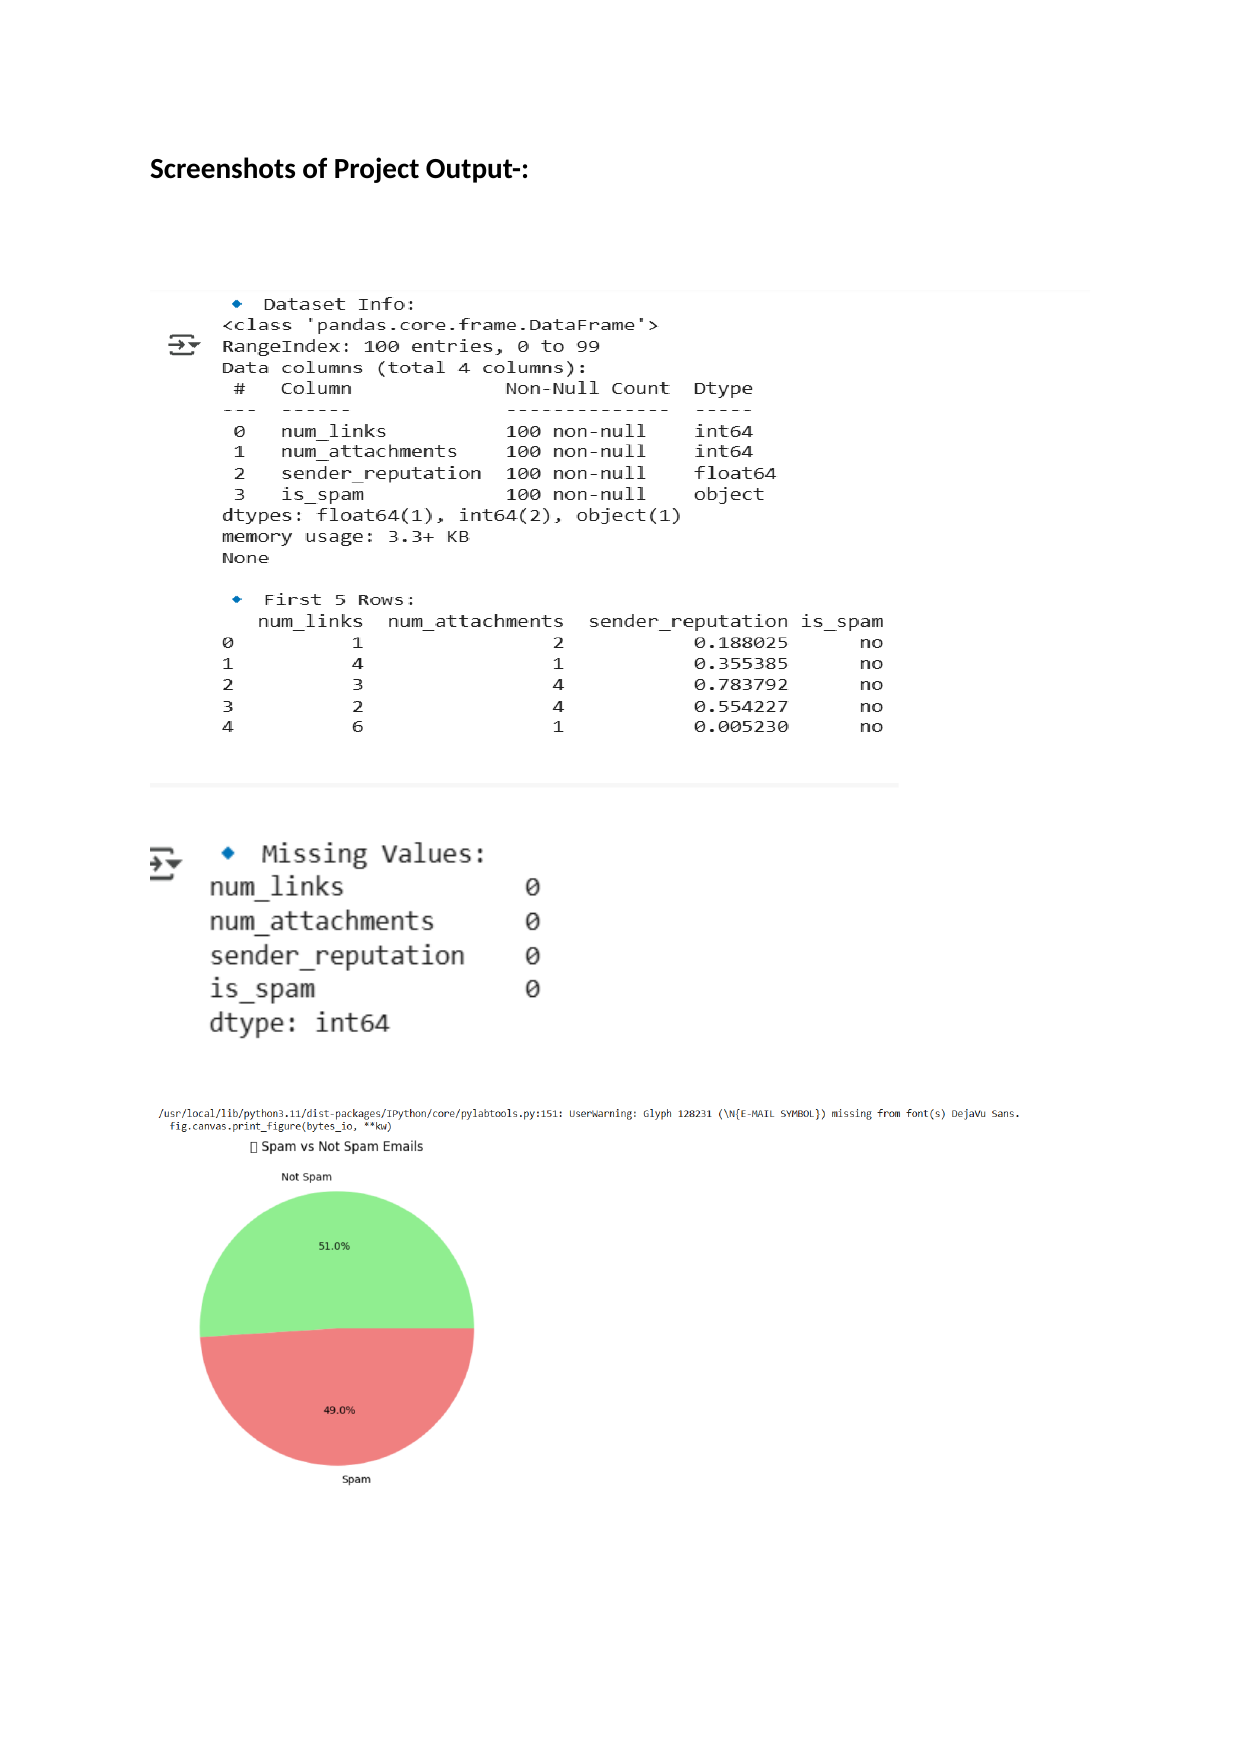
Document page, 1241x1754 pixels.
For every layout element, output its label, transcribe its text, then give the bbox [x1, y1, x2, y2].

picture [150, 1109, 1091, 1503]
picture [150, 290, 1091, 753]
text Screenshots of Project Output-: [150, 150, 1090, 186]
picture [150, 783, 899, 1079]
